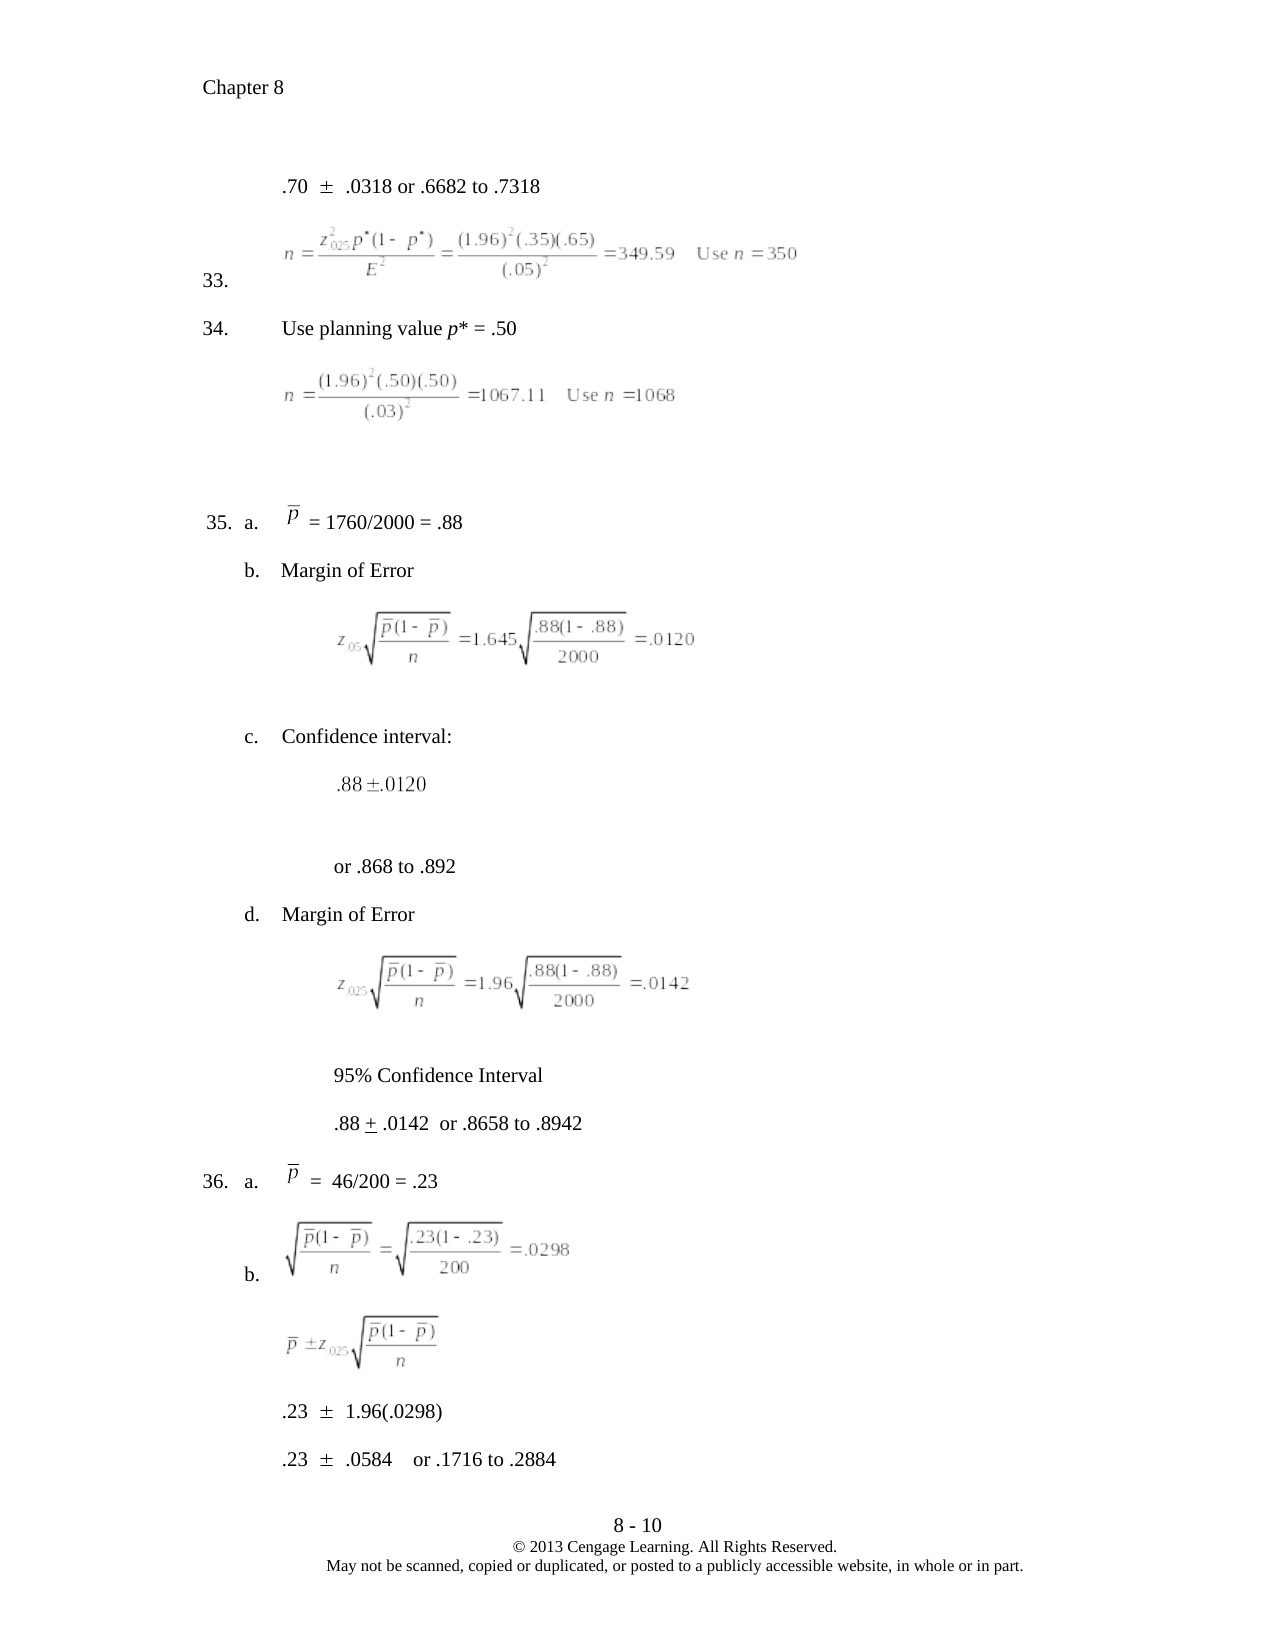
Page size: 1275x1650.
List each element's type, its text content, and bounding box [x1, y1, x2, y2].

text c. Confidence interval: [206, 695, 1125, 748]
list .88 + .0142 or .8658 to .8942 [206, 1111, 1125, 1135]
text 34. Use planning value p* = .50 [202, 316, 1125, 340]
text 95% Confidence Interval [206, 1063, 1125, 1087]
text b. Margin of Error [206, 558, 1125, 582]
text .23  1.96(.0298) [202, 1399, 1125, 1423]
text .23  .0584 or .1716 to .2884 [202, 1447, 1125, 1471]
text or .868 to .892 [206, 825, 1125, 878]
text b. [202, 1217, 1125, 1286]
text .70  .0318 or .6682 to .7318 [202, 174, 1125, 198]
text 35. a. = 1760/2000 = .88 [206, 501, 1125, 534]
text 33. [202, 222, 1125, 292]
text d. Margin of Error [206, 902, 1125, 926]
text 36. a. = 46/200 = .23 [202, 1159, 1125, 1193]
